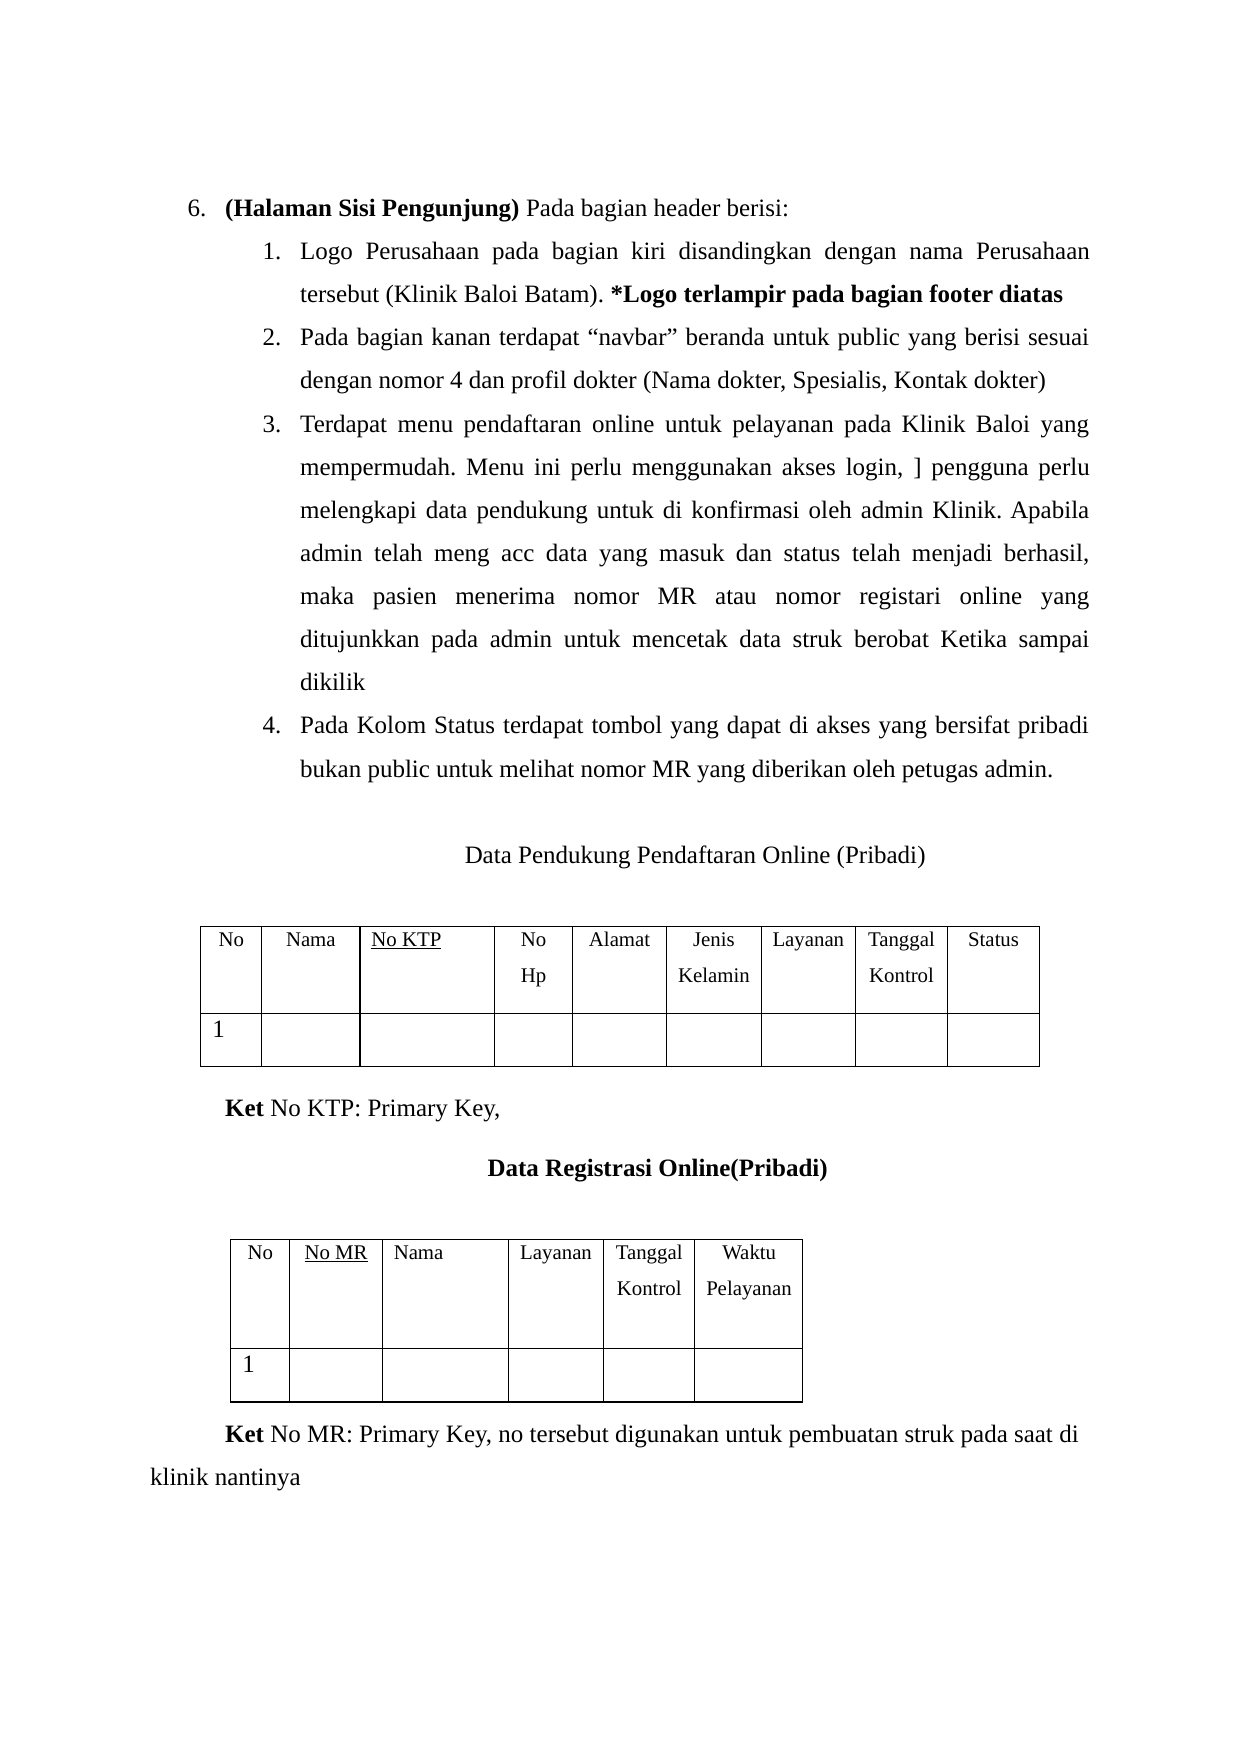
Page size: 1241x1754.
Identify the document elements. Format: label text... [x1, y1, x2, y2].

table_cell [361, 1014, 494, 1066]
table_header No Hp [495, 927, 572, 1013]
table_cell [948, 1014, 1039, 1066]
list Pada Kolom Status terdapat tombol yang dapat di akses yang bersifat pribadi bukan public untuk melihat nomor MR yang diberikan oleh petugas admin. [262, 711, 1090, 782]
table_header Alamat [573, 927, 666, 1013]
table_header No MR [290, 1240, 382, 1348]
table_header Layanan [509, 1240, 603, 1348]
table_cell [290, 1349, 382, 1401]
table_header Tanggal Kontrol [604, 1240, 694, 1348]
table_cell [262, 1014, 359, 1066]
table_header No KTP [361, 927, 494, 1013]
table_cell 1 [231, 1349, 289, 1401]
table_header Tanggal Kontrol [856, 927, 947, 1013]
list Logo Perusahaan pada bagian kiri disandingkan dengan nama Perusahaan tersebut (Klinik Baloi Batam). *Logo terlampir pada bagian footer diatas [262, 236, 1090, 308]
list Data Pendukung Pendaftaran Online (Pribadi) [300, 840, 1090, 869]
table_header No [201, 927, 261, 1013]
table_header Status [948, 927, 1039, 1013]
table_header No [231, 1240, 289, 1348]
table_cell [573, 1014, 666, 1066]
table_cell [695, 1349, 802, 1401]
list (Halaman Sisi Pengunjung) Pada bagian header berisi: [187, 193, 1090, 222]
table_cell [856, 1014, 947, 1066]
table_cell [495, 1014, 572, 1066]
table_cell [509, 1349, 603, 1401]
text Ket No MR: Primary Key, no tersebut digunakan untuk pembuatan struk pada saat di klinik nantinya [150, 1419, 1090, 1491]
table_cell [667, 1014, 761, 1066]
table_header Nama [262, 927, 359, 1013]
table_header Nama [383, 1240, 508, 1348]
list Terdapat menu pendaftaran online untuk pelayanan pada Klinik Baloi yang mempermudah. Menu ini perlu menggunakan akses login, ] pengguna perlu melengkapi data pendukung untuk di konfirmasi oleh admin Klinik. Apabila admin telah meng acc data yang masuk dan status telah menjadi berhasil, maka pasien menerima nomor MR atau nomor registari online yang ditujunkkan pada admin untuk mencetak data struk berobat Ketika sampai dikilik [262, 409, 1090, 696]
table_cell [604, 1349, 694, 1401]
table_header Waktu Pelayanan [695, 1240, 802, 1348]
list Pada bagian kanan terdapat “navbar” beranda untuk public yang berisi sesuai dengan nomor 4 dan profil dokter (Nama dokter, Spesialis, Kontak dokter) [262, 322, 1090, 394]
table_cell 1 [201, 1014, 261, 1066]
text Ket No KTP: Primary Key, [150, 900, 1090, 1122]
table_cell [762, 1014, 855, 1066]
table_header Layanan [762, 927, 855, 1013]
text Data Registrasi Online(Pribadi) [150, 1153, 1090, 1182]
table_cell [383, 1349, 508, 1401]
table_header Jenis Kelamin [667, 927, 761, 1013]
